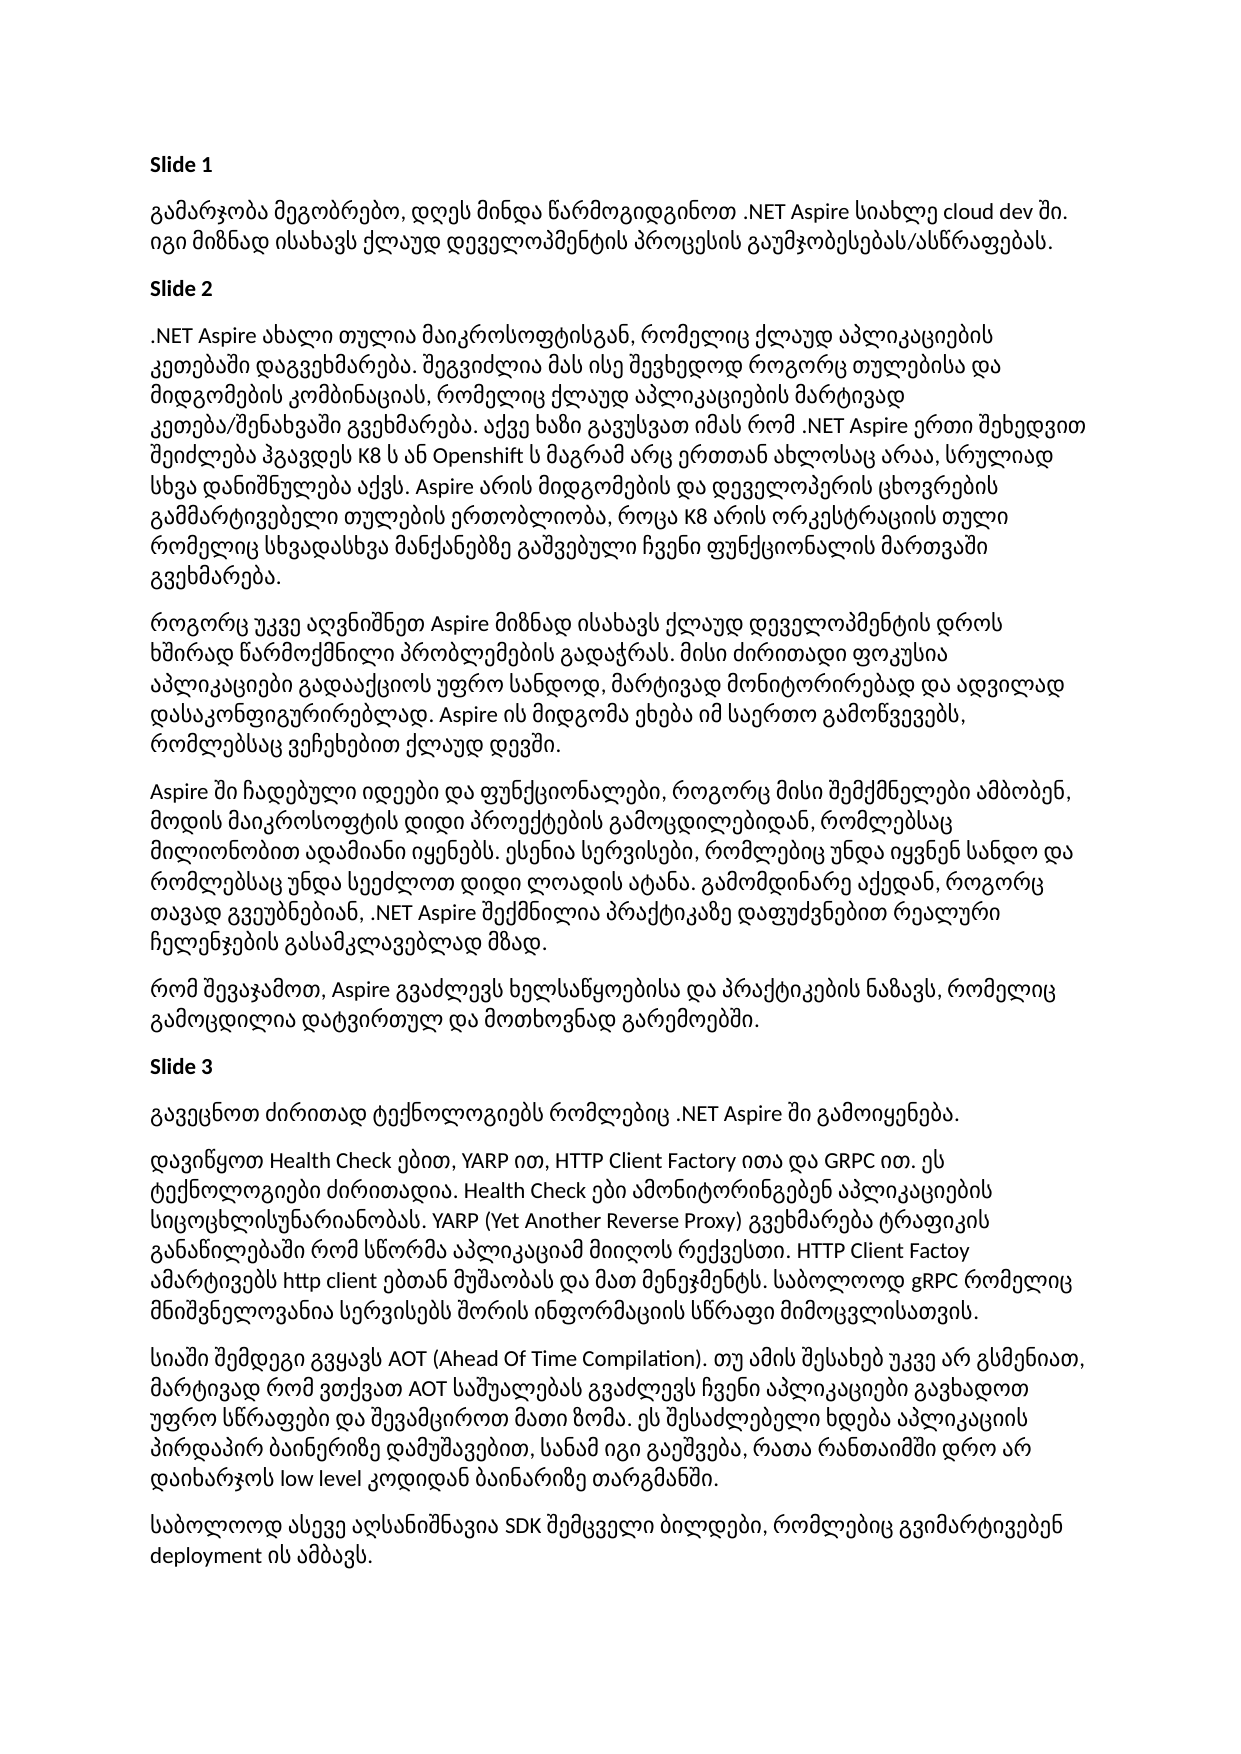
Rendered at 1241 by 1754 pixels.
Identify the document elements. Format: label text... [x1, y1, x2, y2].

text Slide 3 [150, 1052, 1090, 1080]
text დავიწყოთ Health Check ებით, YARP ით, HTTP Client Factory ითა და GRPC ით. ეს ტექნოლოგიები ძირითადია. Health Check ები ამონიტორინგებენ აპლიკაციების სიცოცხლისუნარიანობას. YARP (Yet Another Reverse Proxy) გვეხმარება ტრაფიკის განაწილებაში რომ სწორმა აპლიკაციამ მიიღოს რექვესთი. HTTP Client Factoy ამარტივებს http client ებთან მუშაობას და მათ მენეჯმენტს. საბოლოოდ gRPC რომელიც მნიშვნელოვანია სერვისებს შორის ინფორმაციის სწრაფი მიმოცვლისათვის. [150, 1146, 1090, 1325]
text საბოლოოდ ასევე აღსანიშნავია SDK შემცველი ბილდები, რომლებიც გვიმარტივებენ deployment ის ამბავს. [150, 1511, 1090, 1570]
text გავეცნოთ ძირითად ტექნოლოგიებს რომლებიც .NET Aspire ში გამოიყენება. [150, 1099, 1090, 1127]
text Aspire ში ჩადებული იდეები და ფუნქციონალები, როგორც მისი შემქმნელები ამბობენ, მოდის მაიკროსოფტის დიდი პროექტების გამოცდილებიდან, რომლებსაც მილიონობით ადამიანი იყენებს. ესენია სერვისები, რომლებიც უნდა იყვნენ სანდო და რომლებსაც უნდა სეეძლოთ დიდი ლოადის ატანა. გამომდინარე აქედან, როგორც თავად გვეუბნებიან, .NET Aspire შექმნილია პრაქტიკაზე დაფუძვნებით რეალური ჩელენჯების გასამკლავებლად მზად. [150, 777, 1090, 956]
text სიაში შემდეგი გვყავს AOT (Ahead Of Time Compilation). თუ ამის შესახებ უკვე არ გსმენიათ, მარტივად რომ ვთქვათ AOT საშუალებას გვაძლევს ჩვენი აპლიკაციები გავხადოთ უფრო სწრაფები და შევამციროთ მათი ზომა. ეს შესაძლებელი ხდება აპლიკაციის პირდაპირ ბაინერიზე დამუშავებით, სანამ იგი გაეშვება, რათა რანთაიმში დრო არ დაიხარჯოს low level კოდიდან ბაინარიზე თარგმანში. [150, 1344, 1090, 1493]
text გამარჯობა მეგობრებო, დღეს მინდა წარმოგიდგინოთ .NET Aspire სიახლე cloud dev ში. იგი მიზნად ისახავს ქლაუდ დეველოპმენტის პროცესის გაუმჯობესებას/ასწრაფებას. [150, 197, 1090, 255]
text როგორც უკვე აღვნიშნეთ Aspire მიზნად ისახავს ქლაუდ დეველოპმენტის დროს ხშირად წარმოქმნილი პრობლემების გადაჭრას. მისი ძირითადი ფოკუსია აპლიკაციები გადააქციოს უფრო სანდოდ, მარტივად მონიტორირებად და ადვილად დასაკონფიგურირებლად. Aspire ის მიდგომა ეხება იმ საერთო გამოწვევებს, რომლებსაც ვეჩეხებით ქლაუდ დევში. [150, 609, 1090, 758]
text რომ შევაჯამოთ, Aspire გვაძლევს ხელსაწყოებისა და პრაქტიკების ნაზავს, რომელიც გამოცდილია დატვირთულ და მოთხოვნად გარემოებში. [150, 975, 1090, 1033]
text Slide 2 [150, 274, 1090, 302]
text .NET Aspire ახალი თულია მაიკროსოფტისგან, რომელიც ქლაუდ აპლიკაციების კეთებაში დაგვეხმარება. შეგვიძლია მას ისე შევხედოდ როგორც თულებისა და მიდგომების კომბინაციას, რომელიც ქლაუდ აპლიკაციების მარტივად კეთება/შენახვაში გვეხმარება. აქვე ხაზი გავუსვათ იმას რომ .NET Aspire ერთი შეხედვით შეიძლება ჰგავდეს K8 ს ან Openshift ს მაგრამ არც ერთთან ახლოსაც არაა, სრულიად სხვა დანიშნულება აქვს. Aspire არის მიდგომების და დეველოპერის ცხოვრების გამმარტივებელი თულების ერთობლიობა, როცა K8 არის ორკესტრაციის თული რომელიც სხვადასხვა მანქანებზე გაშვებული ჩვენი ფუნქციონალის მართვაში გვეხმარება. [150, 321, 1090, 591]
text Slide 1 [150, 150, 1090, 178]
